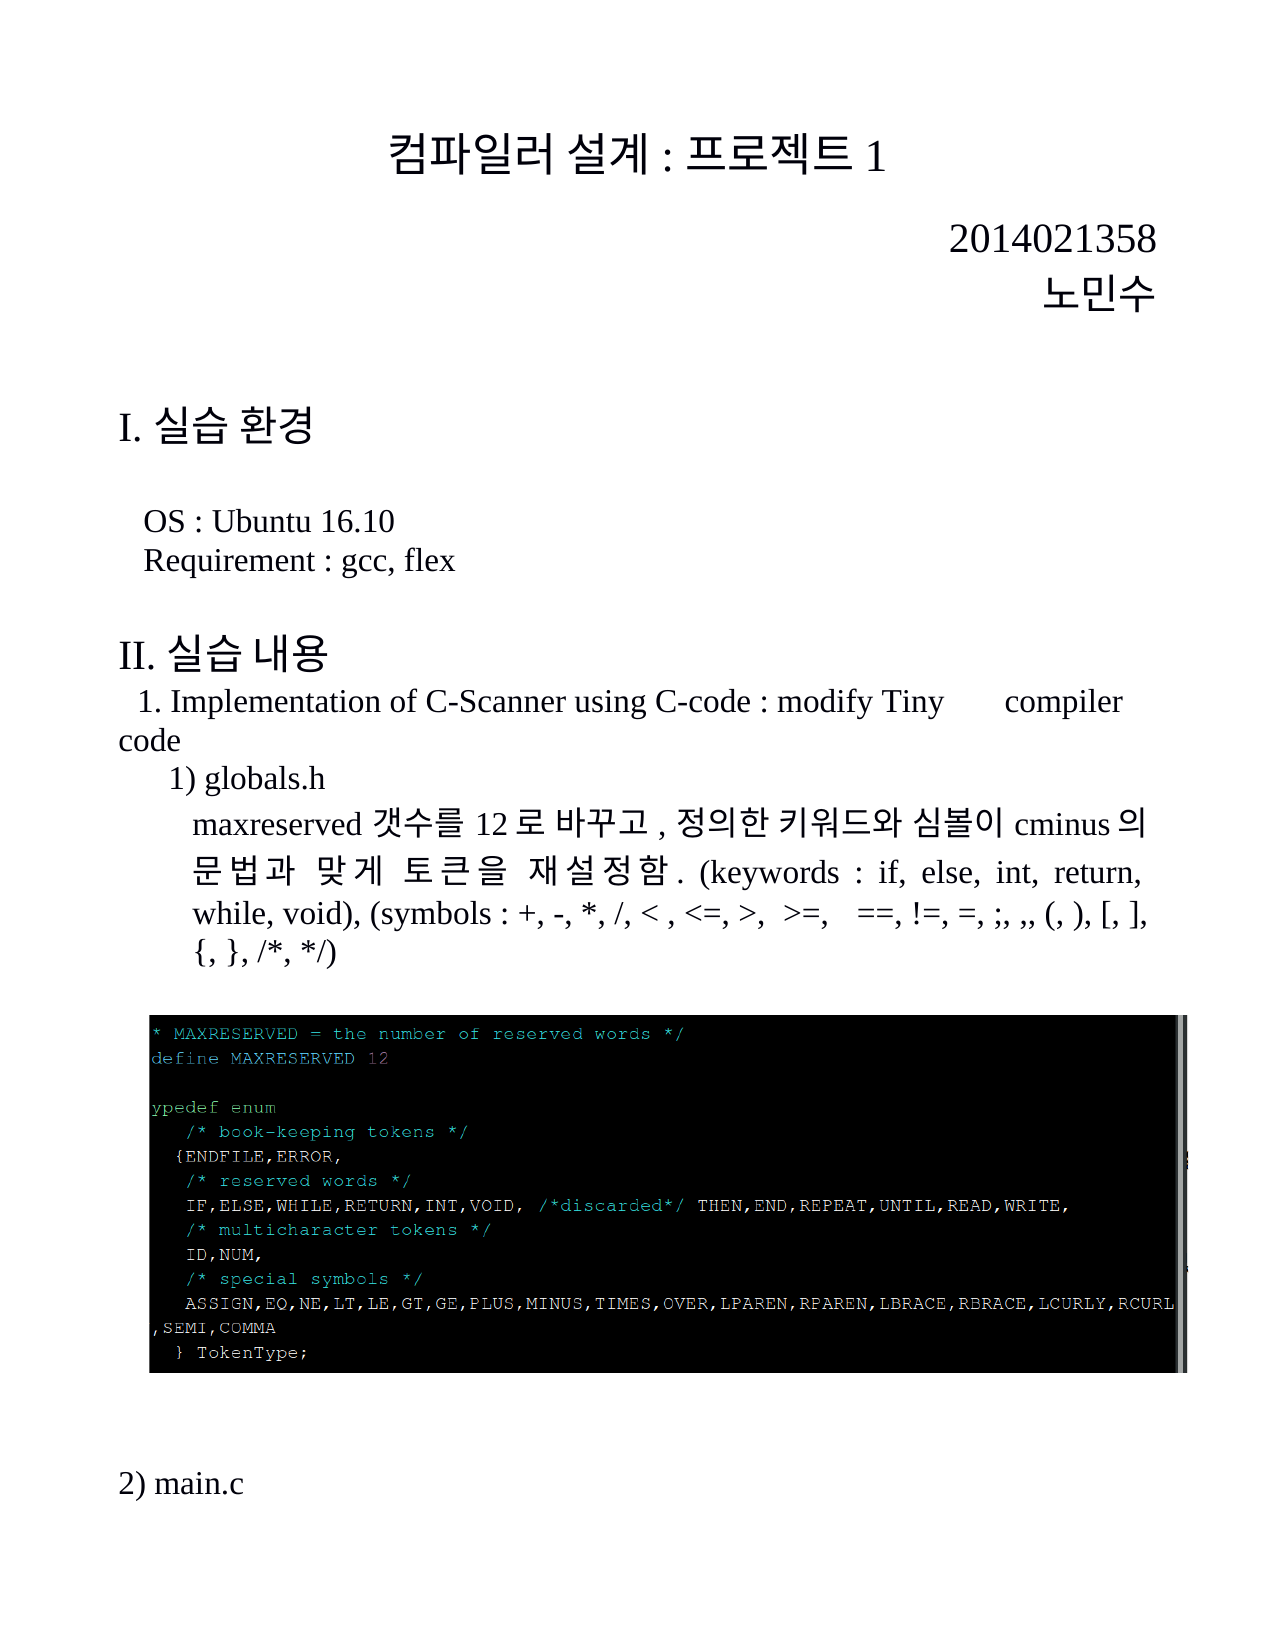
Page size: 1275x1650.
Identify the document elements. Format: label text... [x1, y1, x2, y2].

text 2014021358 [118, 213, 1157, 261]
picture [149, 1015, 1189, 1373]
text OS : Ubuntu 16.10 [118, 502, 1157, 540]
text Requirement : gcc, flex [118, 540, 1157, 578]
text 1. Implementation of C-Scanner using C-code : modify Tiny compiler code [118, 682, 1157, 758]
text maxreserved 갯수를 12로 바꾸고 , 정의한 키워드와 심볼이cminus의 문법과 맞게 토큰을 재설정함. (keywords : if, else, int, return, while, void), (symbols : +, -, *, /, < , <=, >, >=, ==, !=, =, ;, ,, (, ), [, ], {, }, /*, */) [118, 797, 1157, 970]
text 2) main.c [118, 1463, 1157, 1502]
text 컴파일러 설계 : 프로젝트 1 [118, 118, 1157, 184]
text II. 실습 내용 [118, 621, 1157, 682]
text 노민수 [118, 261, 1157, 321]
text I. 실습 환경 [118, 393, 1157, 454]
text 1) globals.h [118, 758, 1157, 797]
